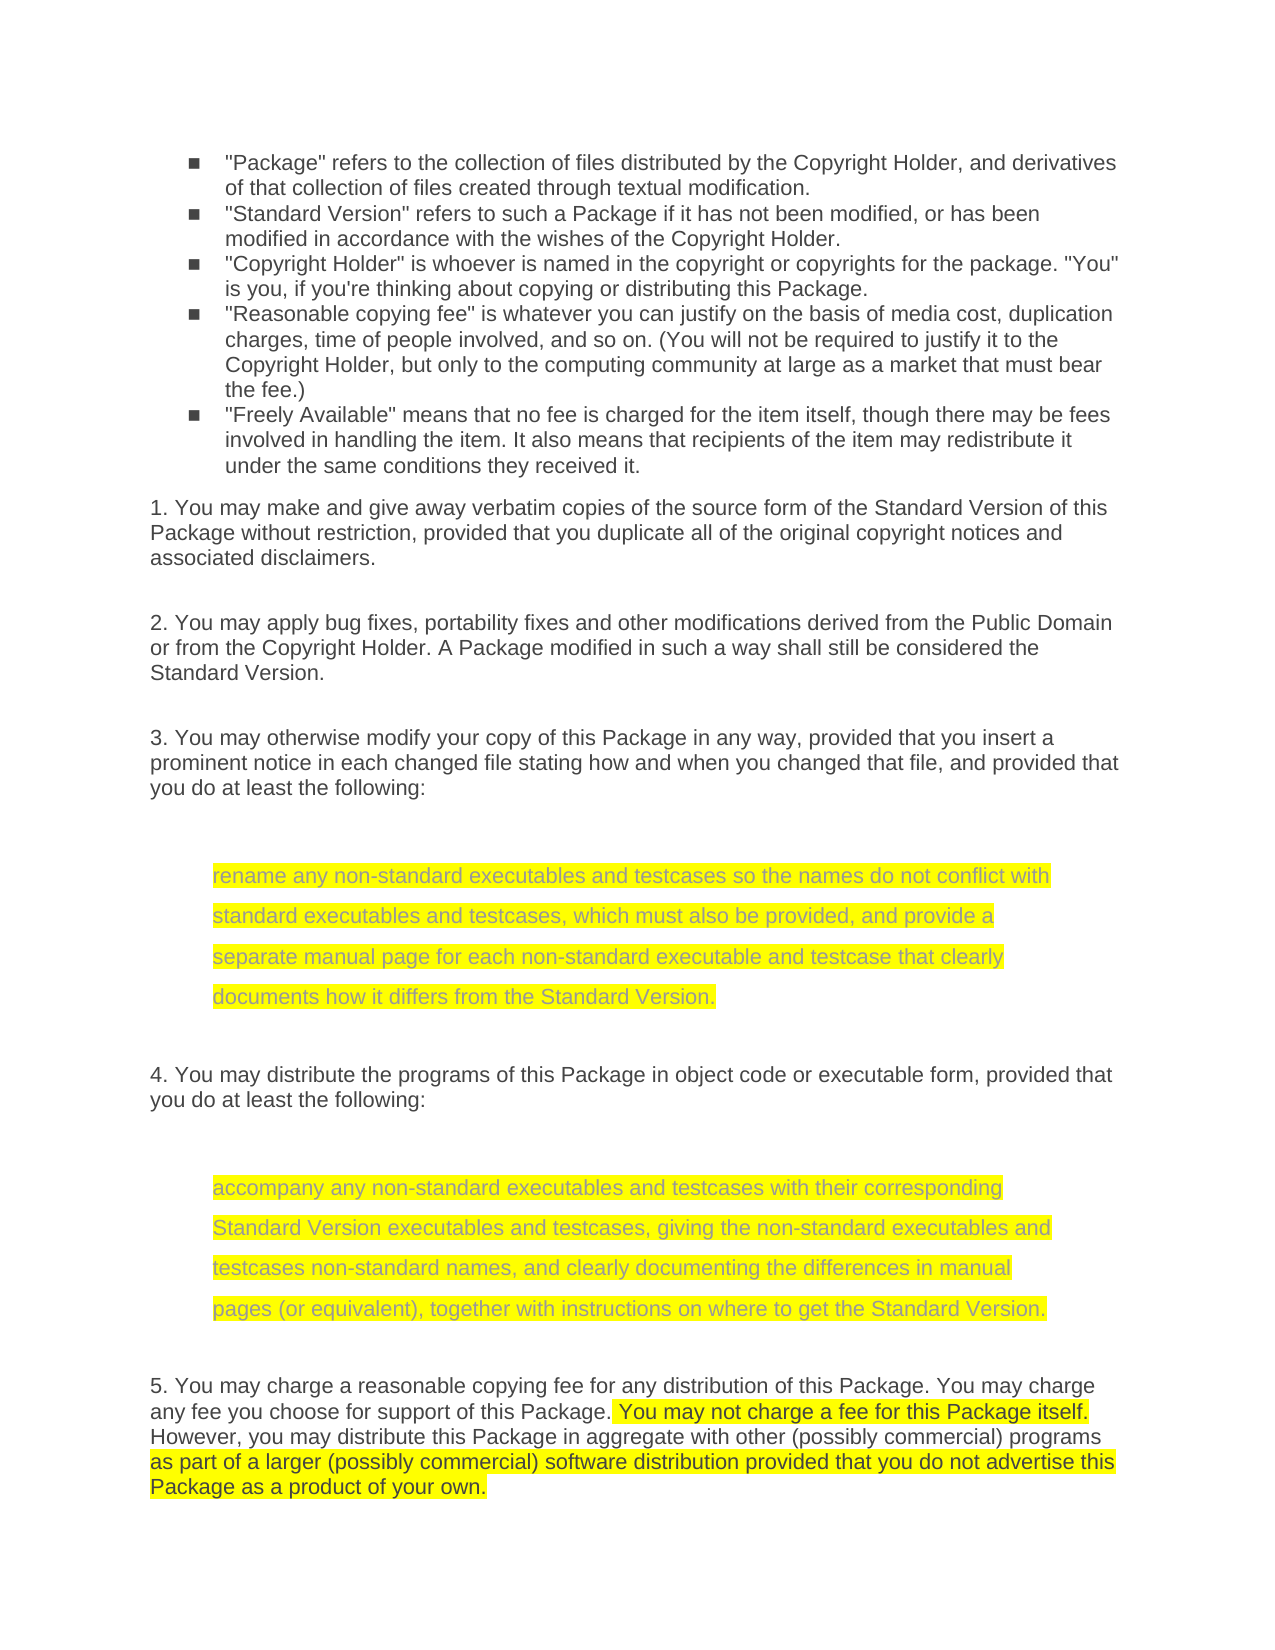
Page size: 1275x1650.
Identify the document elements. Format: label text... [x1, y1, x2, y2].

list "Package" refers to the collection of files distributed by the Copyright Holder, and derivatives of that collection of files created through textual modification. [187, 150, 1125, 200]
text 4. You may distribute the programs of this Package in object code or executable form, provided that you do at least the following: [150, 1062, 1125, 1112]
text 3. You may otherwise modify your copy of this Package in any way, provided that you insert a prominent notice in each changed file stating how and when you changed that file, and provided that you do at least the following: [150, 725, 1125, 800]
list "Copyright Holder" is whoever is named in the copyright or copyrights for the package. "You" is you, if you're thinking about copying or distributing this Package. [187, 251, 1125, 301]
text rename any non-standard executables and testcases so the names do not conflict with standard executables and testcases, which must also be provided, and provide a separate manual page for each non-standard executable and testcase that clearly documents how it differs from the Standard Version. [212, 863, 1062, 1009]
text accompany any non-standard executables and testcases with their corresponding Standard Version executables and testcases, giving the non-standard executables and testcases non-standard names, and clearly documenting the differences in manual pages (or equivalent), together with instructions on where to get the Standard Version. [212, 1174, 1062, 1321]
list "Reasonable copying fee" is whatever you can justify on the basis of media cost, duplication charges, time of people involved, and so on. (You will not be required to justify it to the Copyright Holder, but only to the computing community at large as a market that must bear the fee.) [187, 301, 1125, 402]
text 2. You may apply bug fixes, portability fixes and other modifications derived from the Public Domain or from the Copyright Holder. A Package modified in such a way shall still be considered the Standard Version. [150, 609, 1125, 685]
text 5. You may charge a reasonable copying fee for any distribution of this Package. You may charge any fee you choose for support of this Package. You may not charge a fee for this Package itself. However, you may distribute this Package in aggregate with other (possibly commercial) programs as part of a larger (possibly commercial) software distribution provided that you do not advertise this Package as a product of your own. [150, 1373, 1125, 1499]
list "Standard Version" refers to such a Package if it has not been modified, or has been modified in accordance with the wishes of the Copyright Holder. [187, 200, 1125, 251]
list "Freely Available" means that no fee is charged for the item itself, though there may be fees involved in handling the item. It also means that recipients of the item may redistribute it under the same conditions they received it. [187, 402, 1125, 478]
text 1. You may make and give away verbatim copies of the source form of the Standard Version of this Package without restriction, provided that you duplicate all of the original copyright notices and associated disclaimers. [150, 494, 1125, 570]
